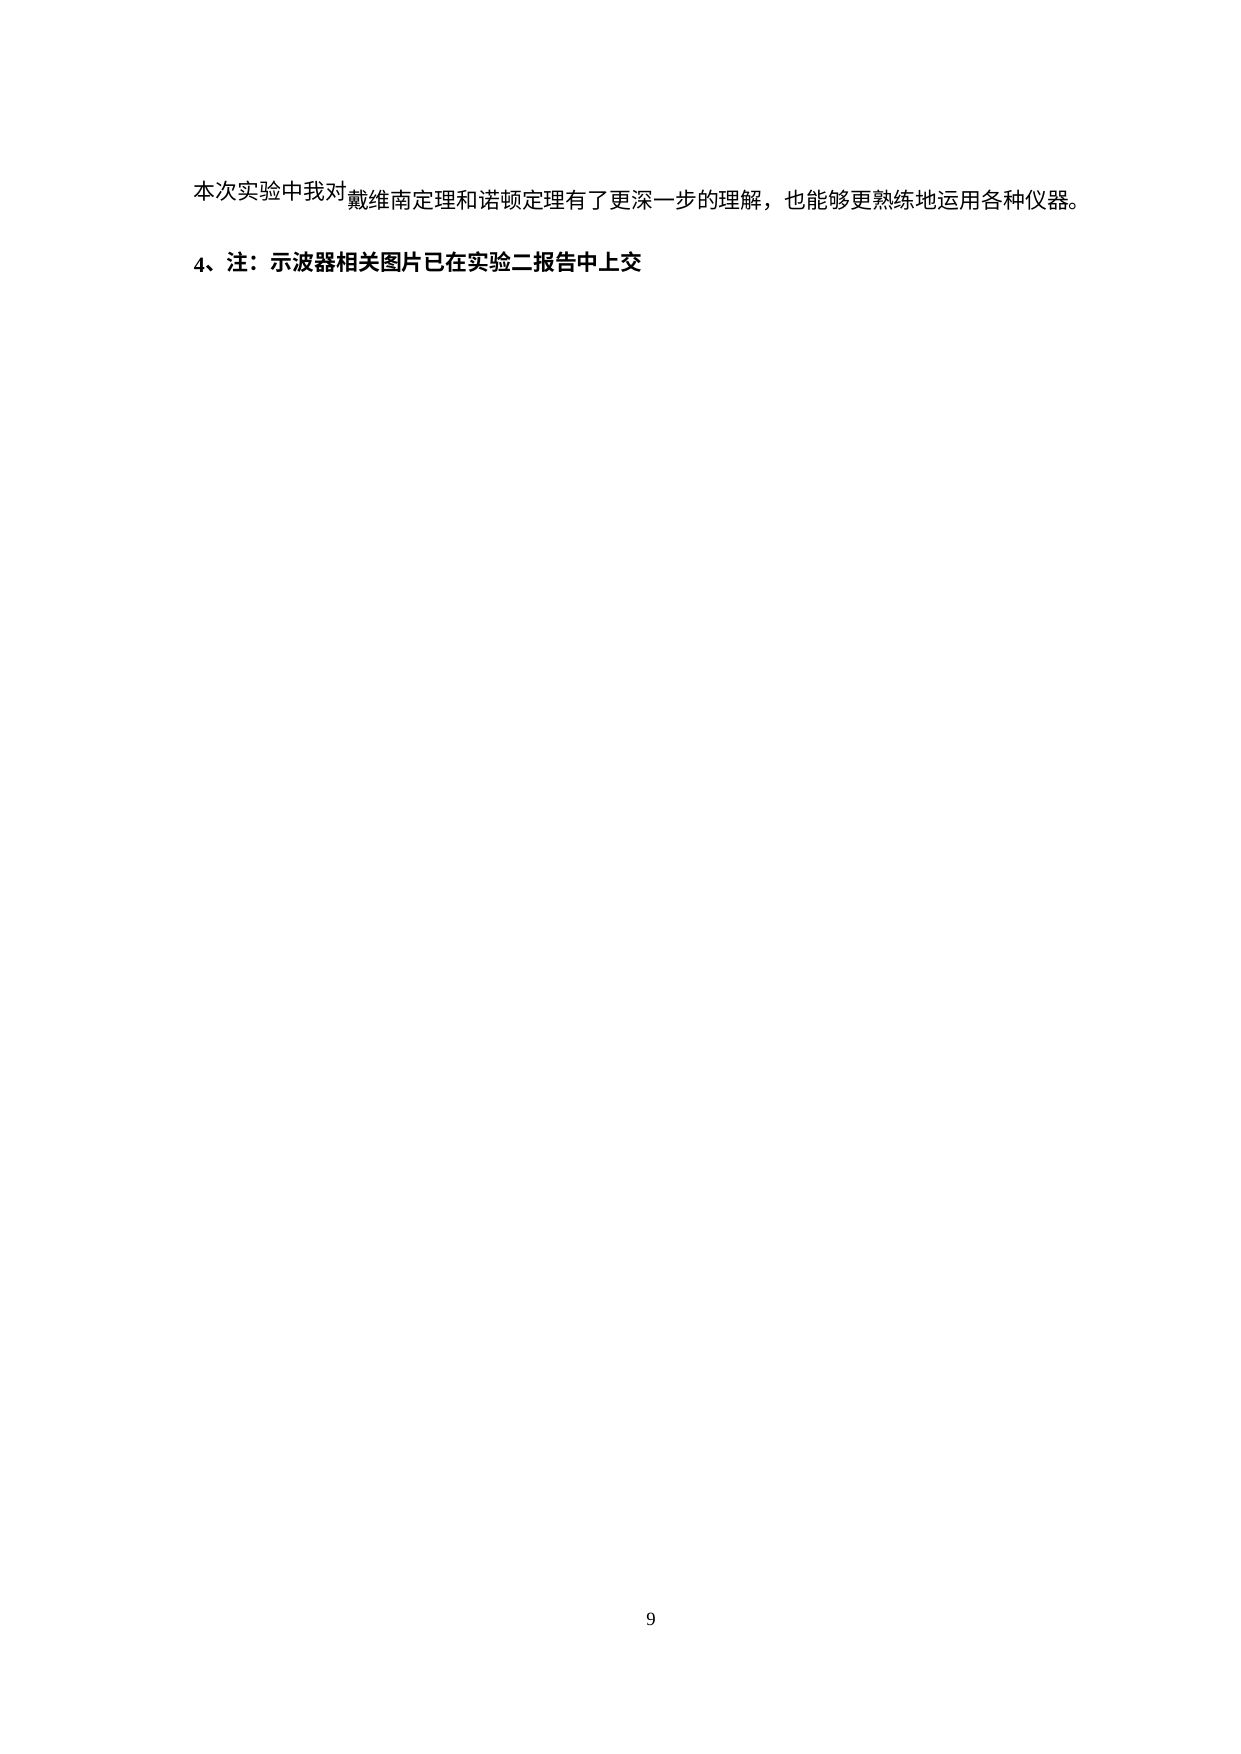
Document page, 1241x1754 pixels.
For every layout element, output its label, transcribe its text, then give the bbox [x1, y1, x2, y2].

text 本次实验中我对戴维南定理和诺顿定理有了更深一步的理解，也能够更熟练地运用各种仪器。 [150, 162, 1152, 227]
text 4、注：示波器相关图片已在实验二报告中上交 [150, 233, 1152, 298]
